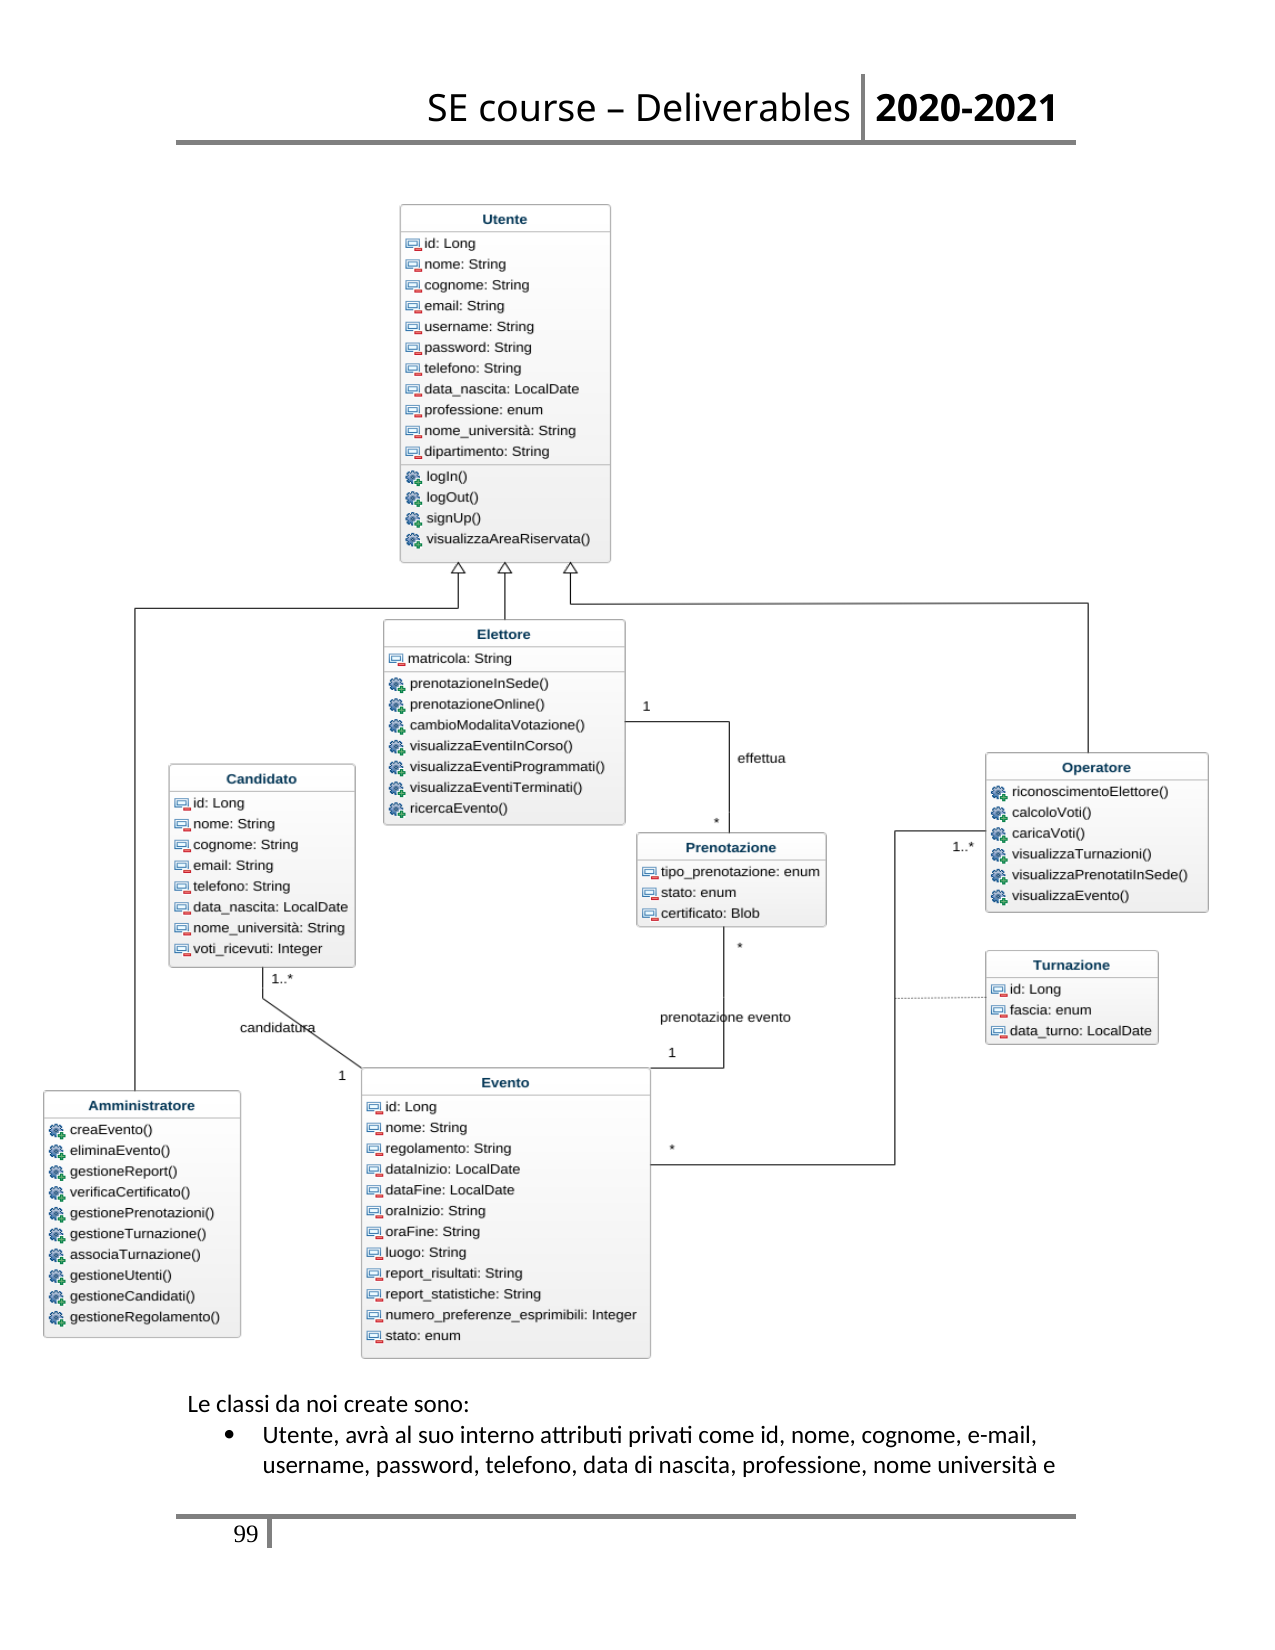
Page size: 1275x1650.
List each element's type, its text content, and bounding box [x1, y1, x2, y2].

text Le classi da noi create sono: [187, 1389, 1087, 1419]
picture [10, 173, 1241, 1389]
